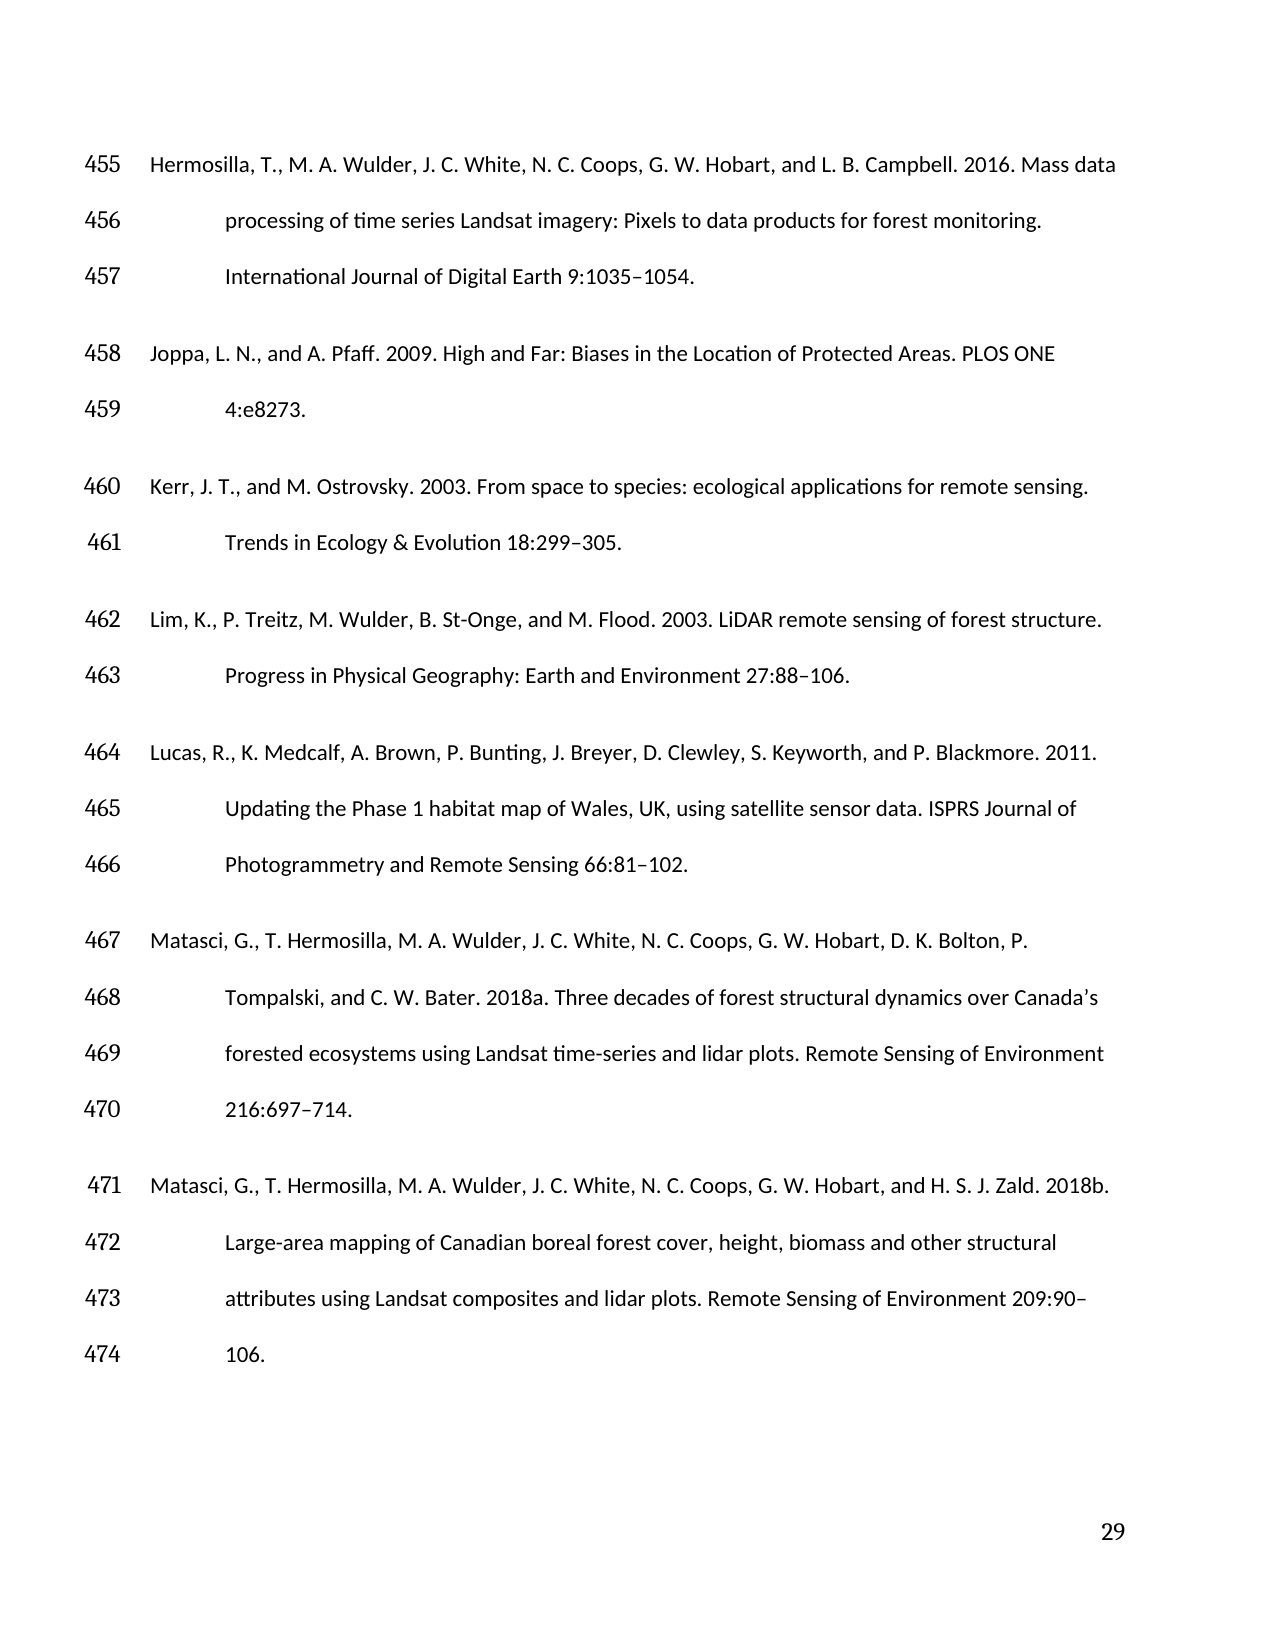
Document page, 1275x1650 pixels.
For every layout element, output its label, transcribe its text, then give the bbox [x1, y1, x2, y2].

text Kerr, J. T., and M. Ostrovsky. 2003. From space to species: ecological applications for remote sensing. Trends in Ecology & Evolution 18:299–305. [150, 472, 1125, 556]
text Matasci, G., T. Hermosilla, M. A. Wulder, J. C. White, N. C. Coops, G. W. Hobart, and H. S. J. Zald. 2018b. Large-area mapping of Canadian boreal forest cover, height, biomass and other structural attributes using Landsat composites and lidar plots. Remote Sensing of Environment 209:90–106. [150, 1172, 1125, 1368]
text Matasci, G., T. Hermosilla, M. A. Wulder, J. C. White, N. C. Coops, G. W. Hobart, D. K. Bolton, P. Tompalski, and C. W. Bater. 2018a. Three decades of forest structural dynamics over Canada’s forested ecosystems using Landsat time-series and lidar plots. Remote Sensing of Environment 216:697–714. [150, 927, 1125, 1123]
text Lim, K., P. Treitz, M. Wulder, B. St-Onge, and M. Flood. 2003. LiDAR remote sensing of forest structure. Progress in Physical Geography: Earth and Environment 27:88–106. [150, 605, 1125, 689]
text Lucas, R., K. Medcalf, A. Brown, P. Bunting, J. Breyer, D. Clewley, S. Keyworth, and P. Blackmore. 2011. Updating the Phase 1 habitat map of Wales, UK, using satellite sensor data. ISPRS Journal of Photogrammetry and Remote Sensing 66:81–102. [150, 738, 1125, 878]
text Hermosilla, T., M. A. Wulder, J. C. White, N. C. Coops, G. W. Hobart, and L. B. Campbell. 2016. Mass data processing of time series Landsat imagery: Pixels to data products for forest monitoring. International Journal of Digital Earth 9:1035–1054. [150, 150, 1125, 290]
text Joppa, L. N., and A. Pfaff. 2009. High and Far: Biases in the Location of Protected Areas. PLOS ONE 4:e8273. [150, 339, 1125, 423]
